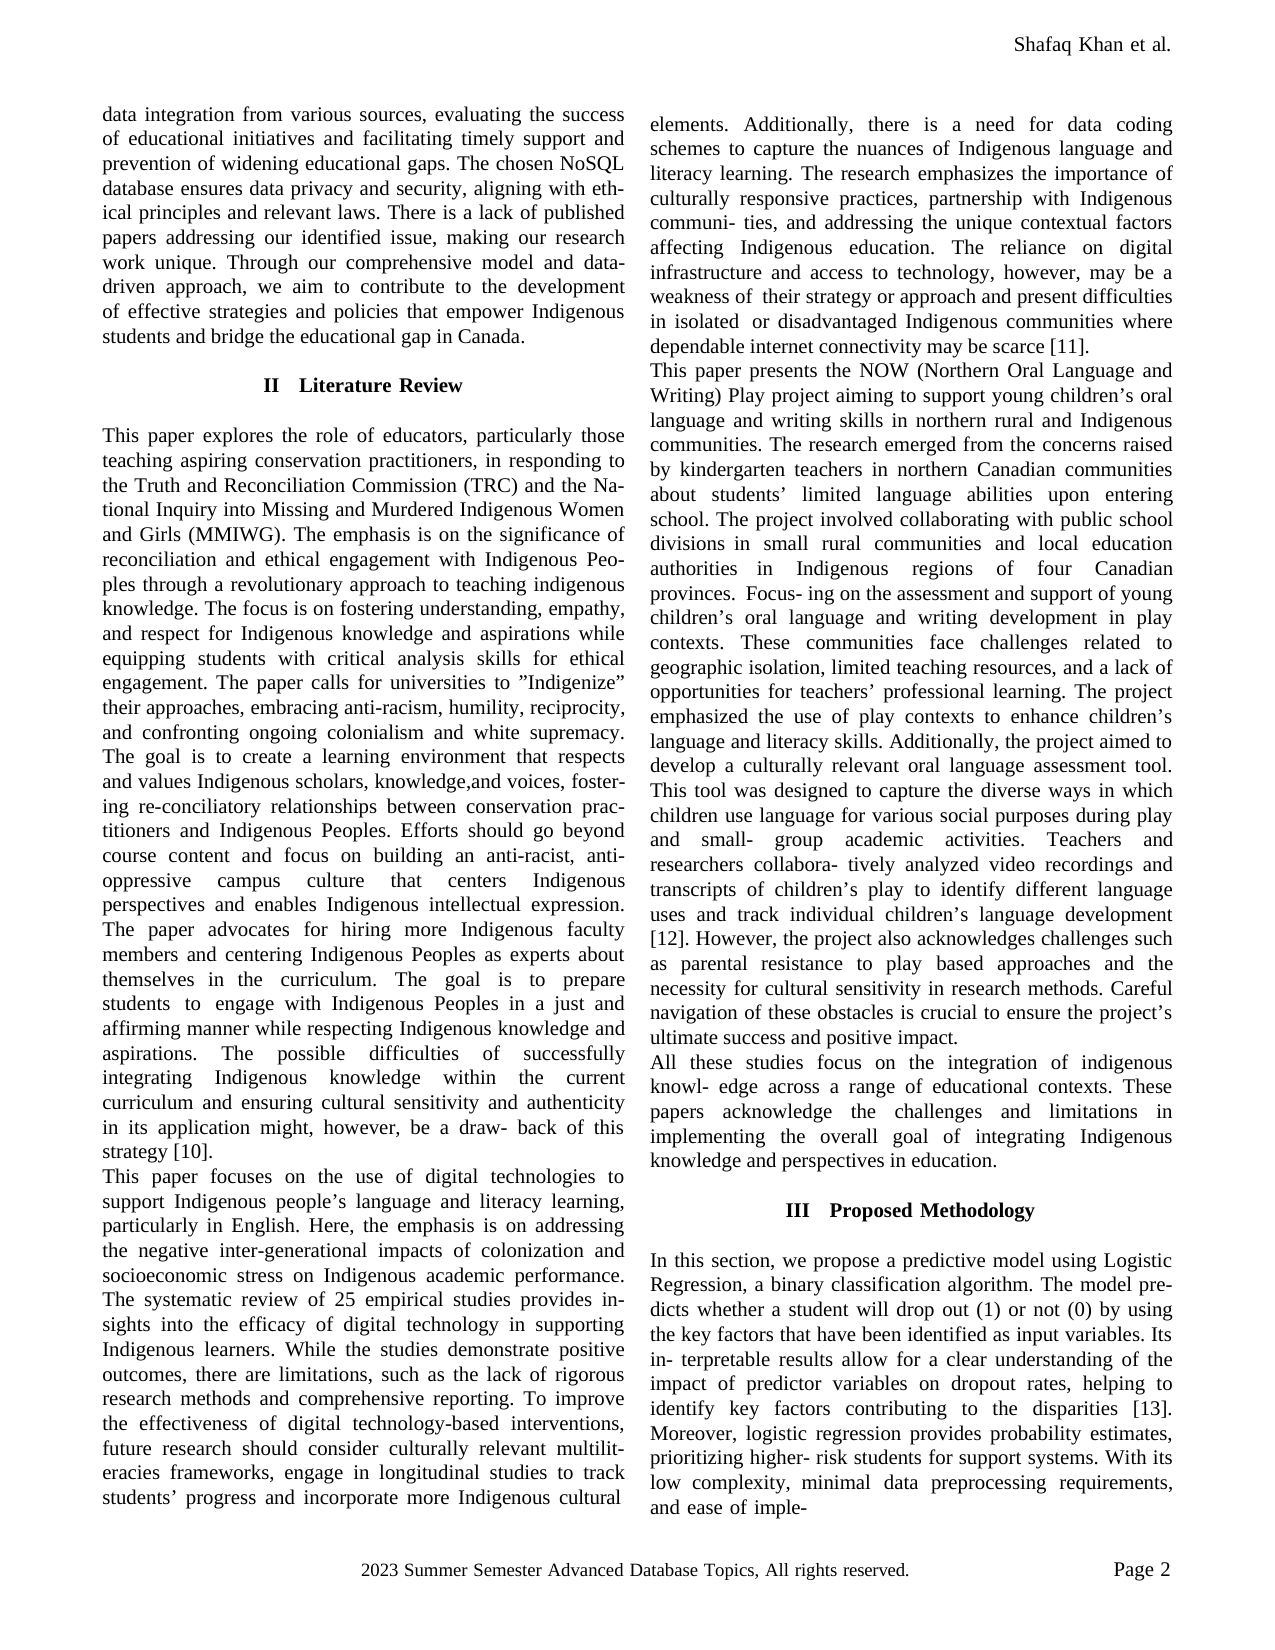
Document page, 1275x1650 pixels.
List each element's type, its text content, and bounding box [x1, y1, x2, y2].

text This paper presents the NOW (Northern Oral Language and Writing) Play project aiming to support young children’s oral language and writing skills in northern rural and Indigenous communities. The research emerged from the concerns raised by kindergarten teachers in northern Canadian communities about students’ limited language abilities upon entering school. The project involved collaborating with public school divisions in small rural communities and local education authorities in Indigenous regions of four Canadian provinces. Focus- ing on the assessment and support of young children’s oral language and writing development in play contexts. These communities face challenges related to geographic isolation, limited teaching resources, and a lack of opportunities for teachers’ professional learning. The project emphasized the use of play contexts to enhance children’s language and literacy skills. Additionally, the project aimed to develop a culturally relevant oral language assessment tool. This tool was designed to capture the diverse ways in which children use language for various social purposes during play and small- group academic activities. Teachers and researchers collabora- tively analyzed video recordings and transcripts of children’s play to identify different language uses and track individual children’s language development [12]. However, the project also acknowledges challenges such as parental resistance to play based approaches and the necessity for cultural sensitivity in research methods. Careful navigation of these obstacles is crucial to ensure the project’s ultimate success and positive impact. [650, 358, 1173, 1049]
text In this section, we propose a predictive model using Logistic Regression, a binary classification algorithm. The model pre- dicts whether a student will drop out (1) or not (0) by using the key factors that have been identified as input variables. Its in- terpretable results allow for a clear understanding of the impact of predictor variables on dropout rates, helping to identify key factors contributing to the disparities [13]. Moreover, logistic regression provides probability estimates, prioritizing higher- risk students for support systems. With its low complexity, minimal data preprocessing requirements, and ease of imple- [650, 1248, 1173, 1519]
subtitle III Proposed Methodology [785, 1198, 1185, 1222]
text All these studies focus on the integration of indigenous knowl- edge across a range of educational contexts. These papers acknowledge the challenges and limitations in implementing the overall goal of integrating Indigenous knowledge and perspectives in education. [650, 1049, 1173, 1172]
text This paper explores the role of educators, particularly those teaching aspiring conservation practitioners, in responding to the Truth and Reconciliation Commission (TRC) and the Na- tional Inquiry into Missing and Murdered Indigenous Women and Girls (MMIWG). The emphasis is on the significance of reconciliation and ethical engagement with Indigenous Peo- ples through a revolutionary approach to teaching indigenous knowledge. The focus is on fostering understanding, empathy, and respect for Indigenous knowledge and aspirations while equipping students with critical analysis skills for ethical engagement. The paper calls for universities to ”Indigenize” their approaches, embracing anti-racism, humility, reciprocity, and confronting ongoing colonialism and white supremacy. The goal is to create a learning environment that respects and values Indigenous scholars, knowledge,and voices, foster- ing re-conciliatory relationships between conservation prac- titioners and Indigenous Peoples. Efforts should go beyond course content and focus on building an anti-racist, anti- oppressive campus culture that centers Indigenous perspectives and enables Indigenous intellectual expression. The paper advocates for hiring more Indigenous faculty members and centering Indigenous Peoples as experts about themselves in the curriculum. The goal is to prepare students to engage with Indigenous Peoples in a just and affirming manner while respecting Indigenous knowledge and aspirations. The possible difficulties of successfully integrating Indigenous knowledge within the current curriculum and ensuring cultural sensitivity and authenticity in its application might, however, be a draw- back of this strategy [10]. [102, 423, 625, 1163]
text This paper focuses on the use of digital technologies to support Indigenous people’s language and literacy learning, particularly in English. Here, the emphasis is on addressing the negative inter-generational impacts of colonization and socioeconomic stress on Indigenous academic performance. The systematic review of 25 empirical studies provides in- sights into the efficacy of digital technology in supporting Indigenous learners. While the studies demonstrate positive outcomes, there are limitations, such as the lack of rigorous research methods and comprehensive reporting. To improve the effectiveness of digital technology-based interventions, future research should consider culturally relevant multilit- eracies frameworks, engage in longitudinal studies to track students’ progress and incorporate more Indigenous cultural [102, 1164, 625, 1509]
text elements. Additionally, there is a need for data coding schemes to capture the nuances of Indigenous language and literacy learning. The research emphasizes the importance of culturally responsive practices, partnership with Indigenous communi- ties, and addressing the unique contextual factors affecting Indigenous education. The reliance on digital infrastructure and access to technology, however, may be a weakness of their strategy or approach and present difficulties in isolated or disadvantaged Indigenous communities where dependable internet connectivity may be scarce [11]. [650, 111, 1173, 358]
subtitle II Literature Review [263, 373, 629, 397]
text data integration from various sources, evaluating the success of educational initiatives and facilitating timely support and prevention of widening educational gaps. The chosen NoSQL database ensures data privacy and security, aligning with eth- ical principles and relevant laws. There is a lack of published papers addressing our identified issue, making our research work unique. Through our comprehensive model and data- driven approach, we aim to contribute to the development of effective strategies and policies that empower Indigenous students and bridge the educational gap in Canada. [102, 102, 625, 348]
